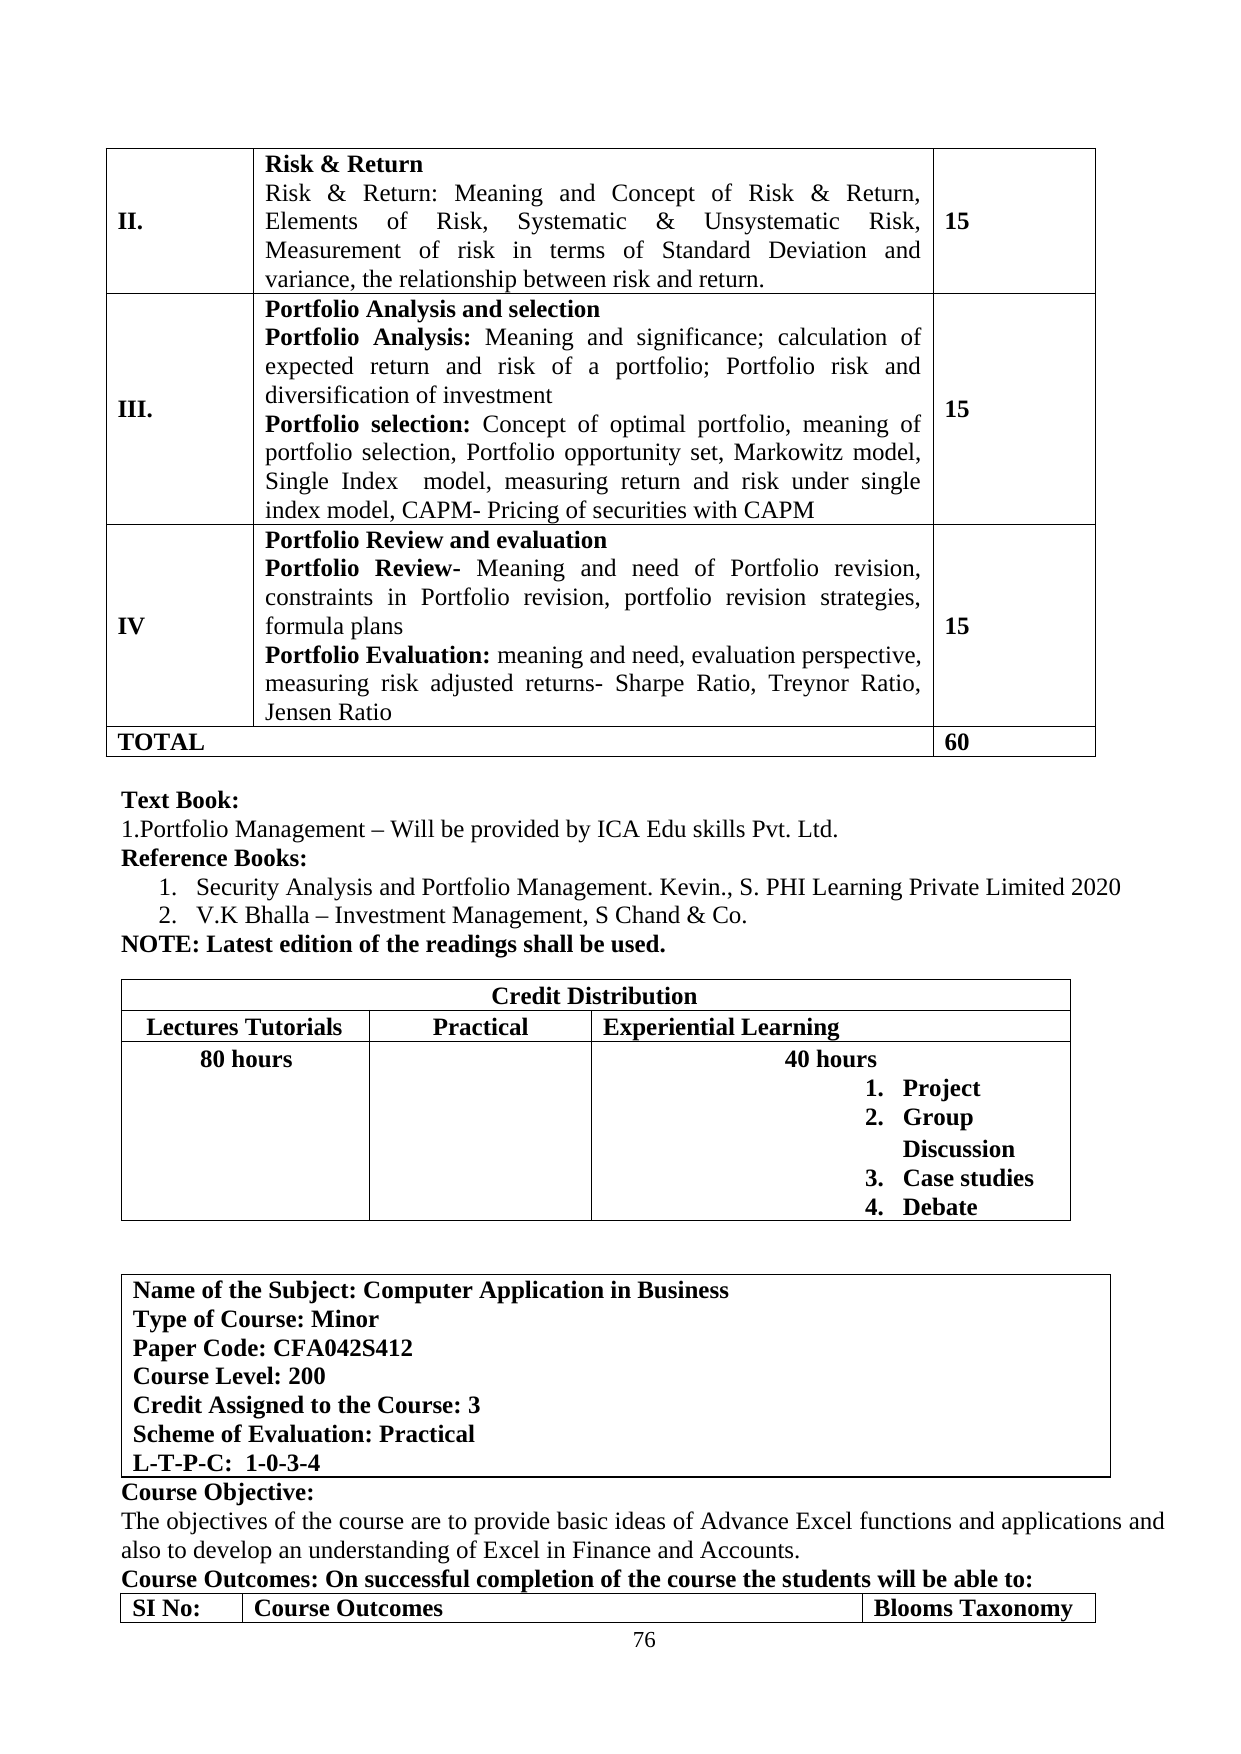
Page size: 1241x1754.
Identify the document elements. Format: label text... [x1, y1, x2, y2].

table_header Name of the Subject: Computer Application in Business Type of Course: Minor Paper Code: CFA042S412 Course Level: 200 Credit Assigned to the Course: 3 Scheme of Evaluation: Practical L-T-P-C: 1-0-3-4 [122, 1275, 1110, 1476]
table_cell IV [107, 525, 253, 726]
table_cell TOTAL [107, 727, 933, 756]
table_cell Lectures Tutorials [122, 1011, 369, 1041]
table_cell Risk & Return Risk & Return: Meaning and Concept of Risk & Return, Elements of Risk, Systematic & Unsystematic Risk, Measurement of risk in terms of Standard Deviation and variance, the relationship between risk and return. [254, 149, 933, 293]
subtitle NOTE: Latest edition of the readings shall be used. [121, 929, 1167, 958]
table_header Credit Distribution [122, 980, 1070, 1010]
text Text Book: [121, 786, 1167, 814]
table_cell 80 hours [122, 1042, 369, 1220]
table_cell 60 [934, 727, 1095, 756]
table_cell III. [107, 294, 253, 524]
table_cell Portfolio Review and evaluation Portfolio Review- Meaning and need of Portfolio revision, constraints in Portfolio revision, portfolio revision strategies, formula plans Portfolio Evaluation: meaning and need, evaluation perspective, measuring risk adjusted returns- Sharpe Ratio, Treynor Ratio, Jensen Ratio [254, 525, 933, 726]
table_cell 15 [934, 149, 1095, 293]
text The objectives of the course are to provide basic ideas of Advance Excel functions and applications and also to develop an understanding of Excel in Finance and Accounts. [121, 1506, 1167, 1564]
text Reference Books: [121, 843, 1167, 872]
text Course Outcomes: On successful completion of the course the students will be able to: [121, 1564, 1167, 1592]
table_cell 40 hours Project Group Discussion Case studies Debate [592, 1042, 1070, 1220]
table_cell 15 [934, 525, 1095, 726]
table_header SI No: [121, 1594, 242, 1622]
table_header Course Outcomes [243, 1594, 862, 1622]
text Course Objective: [121, 1477, 1167, 1506]
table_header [863, 1594, 1095, 1622]
table_cell 15 [934, 294, 1095, 524]
text 1.Portfolio Management – Will be provided by ICA Edu skills Pvt. Ltd. [121, 814, 1167, 843]
table_cell Practical [370, 1011, 591, 1041]
table_cell Experiential Learning [592, 1011, 1070, 1041]
table_cell II. [107, 149, 253, 293]
list Security Analysis and Portfolio Management. Kevin., S. PHI Learning Private Limited 2020 [158, 872, 1167, 901]
list V.K Bhalla – Investment Management, S Chand & Co. [158, 901, 1167, 929]
table_cell Portfolio Analysis and selection Portfolio Analysis: Meaning and significance; calculation of expected return and risk of a portfolio; Portfolio risk and diversification of investment Portfolio selection: Concept of optimal portfolio, meaning of portfolio selection, Portfolio opportunity set, Markowitz model, Single Index model, measuring return and risk under single index model, CAPM- Pricing of securities with CAPM [254, 294, 933, 524]
table_cell [370, 1042, 591, 1220]
